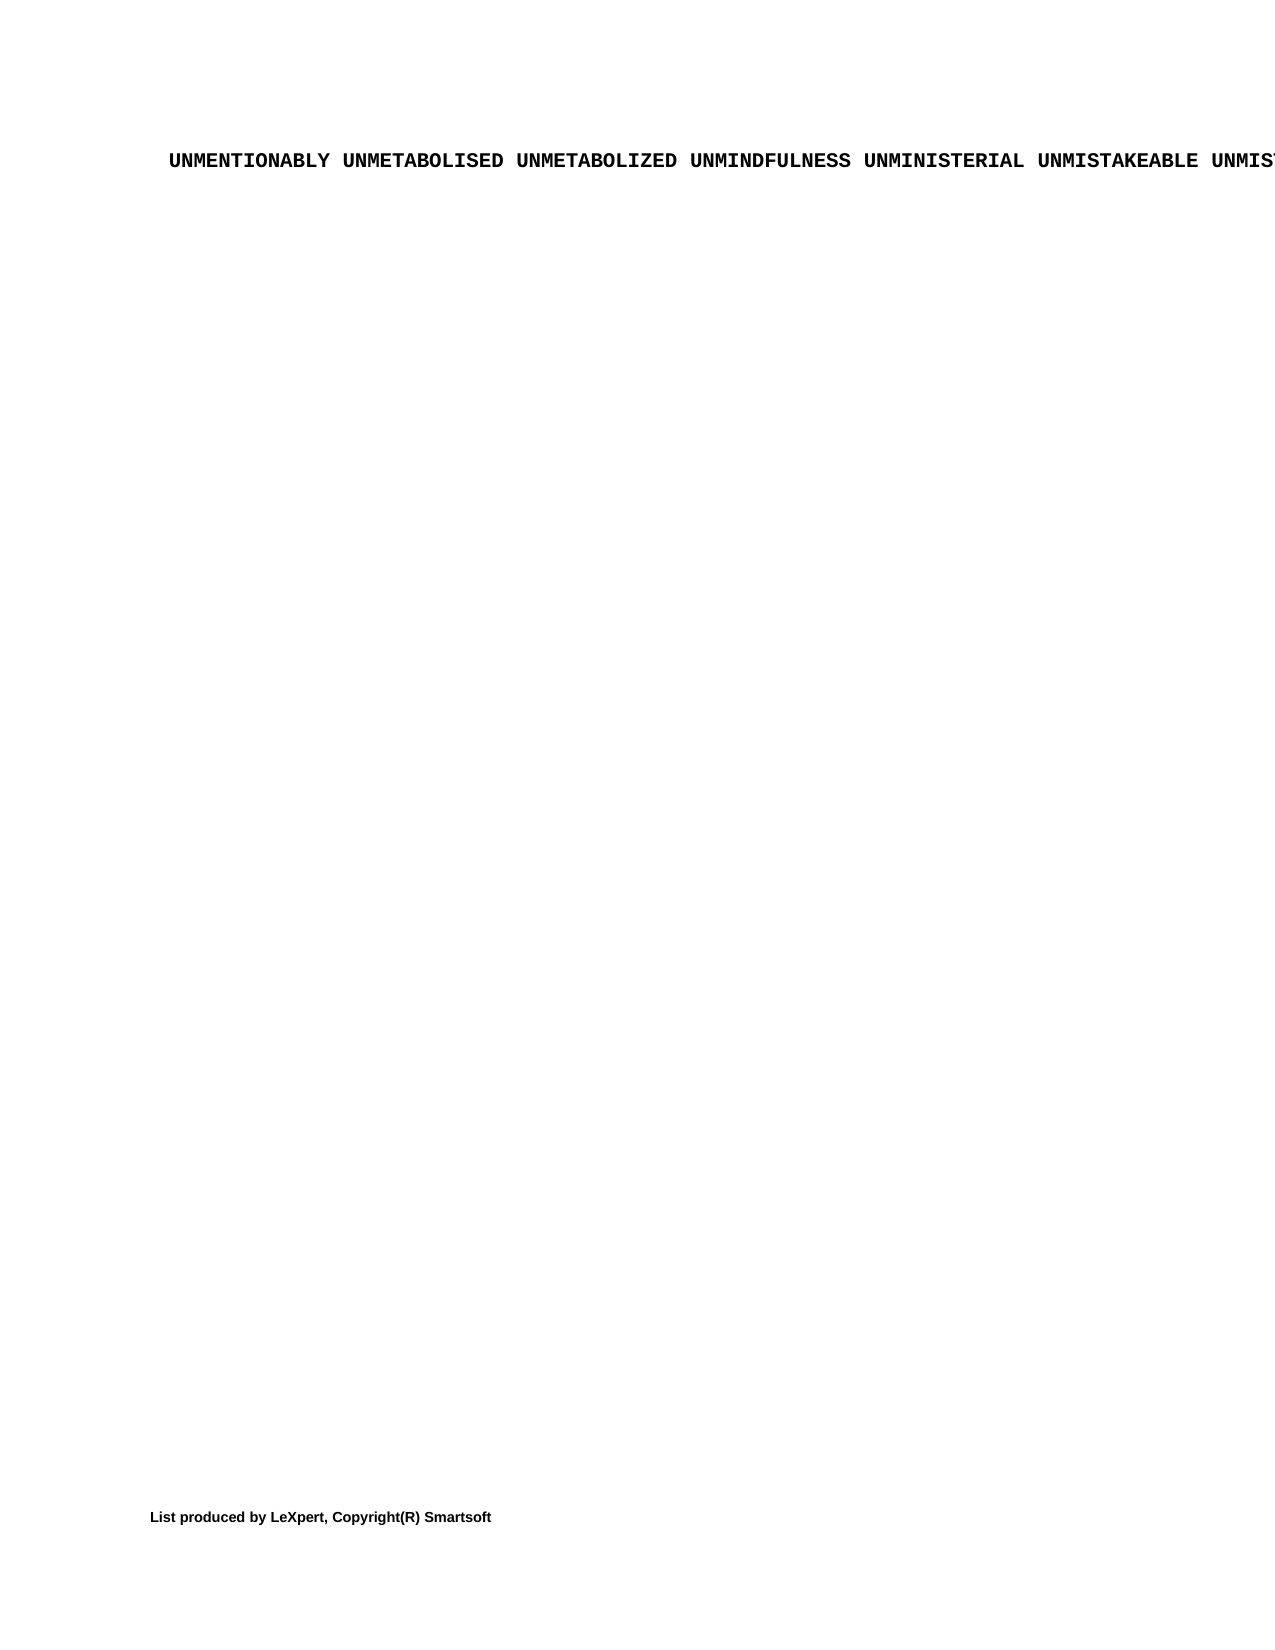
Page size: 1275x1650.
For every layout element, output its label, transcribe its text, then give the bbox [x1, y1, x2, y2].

text List produced by LeXpert, Copyright(R) Smartsoft [150, 1509, 1129, 1526]
